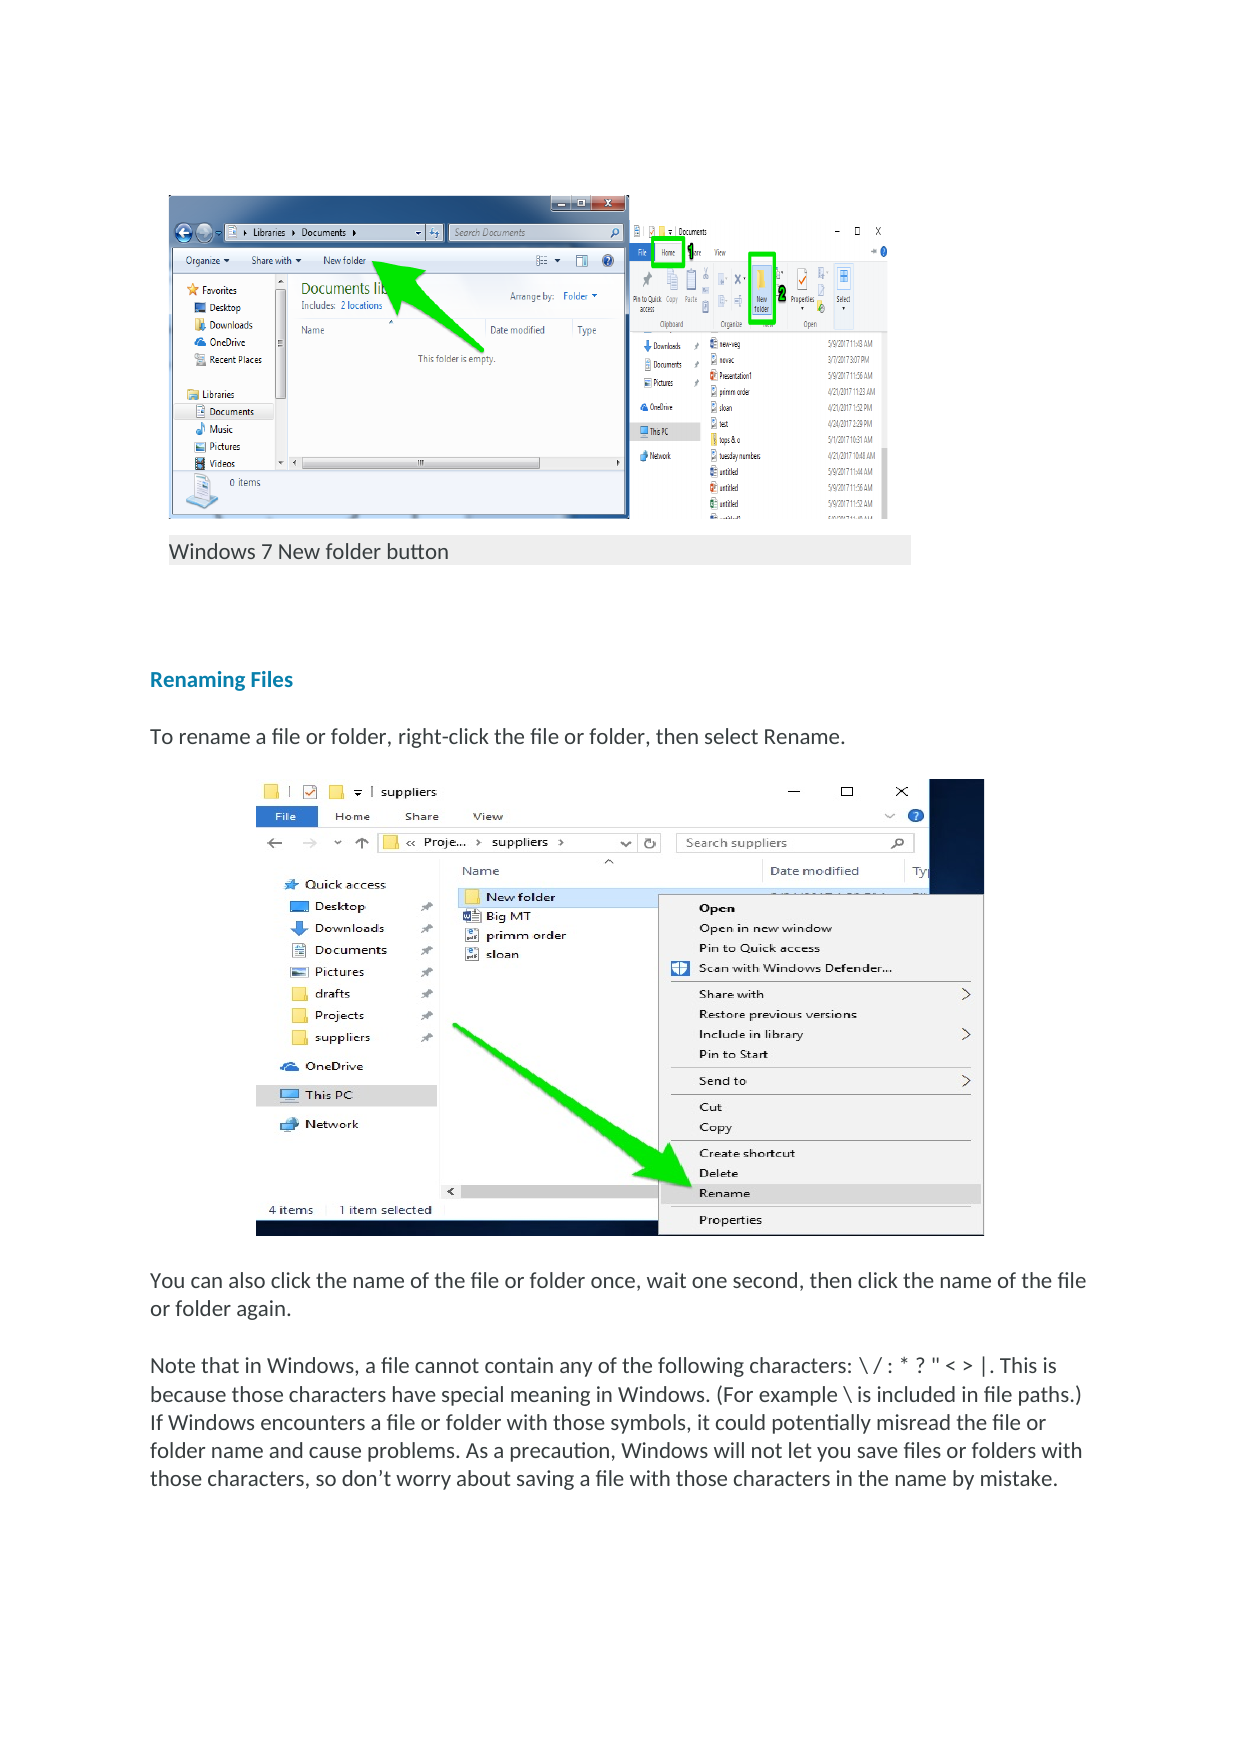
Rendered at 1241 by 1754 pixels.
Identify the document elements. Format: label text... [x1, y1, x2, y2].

picture [168, 195, 888, 519]
subtitle Renaming Files [150, 655, 1090, 693]
text To rename a file or folder, right-click the file or folder, then select Rename. [150, 722, 1090, 750]
text You can also click the name of the file or folder once, wait one second, then click the name of the file or folder again. [150, 1266, 1090, 1322]
picture [256, 779, 985, 1236]
text Note that in Windows, a file cannot contain any of the following characters: \ / : * ? " < > |. This is because those characters have special meaning in Windows. (For example \ is included in file paths.) If Windows encounters a file or folder with those symbols, it could potentially misread the file or folder name and cause problems. As a precaution, Windows will not let you save files or folders with those characters, so don’t worry about saving a file with those characters in the name by mistake. [150, 1352, 1090, 1492]
table_header Windows 7 New folder button [150, 150, 929, 618]
